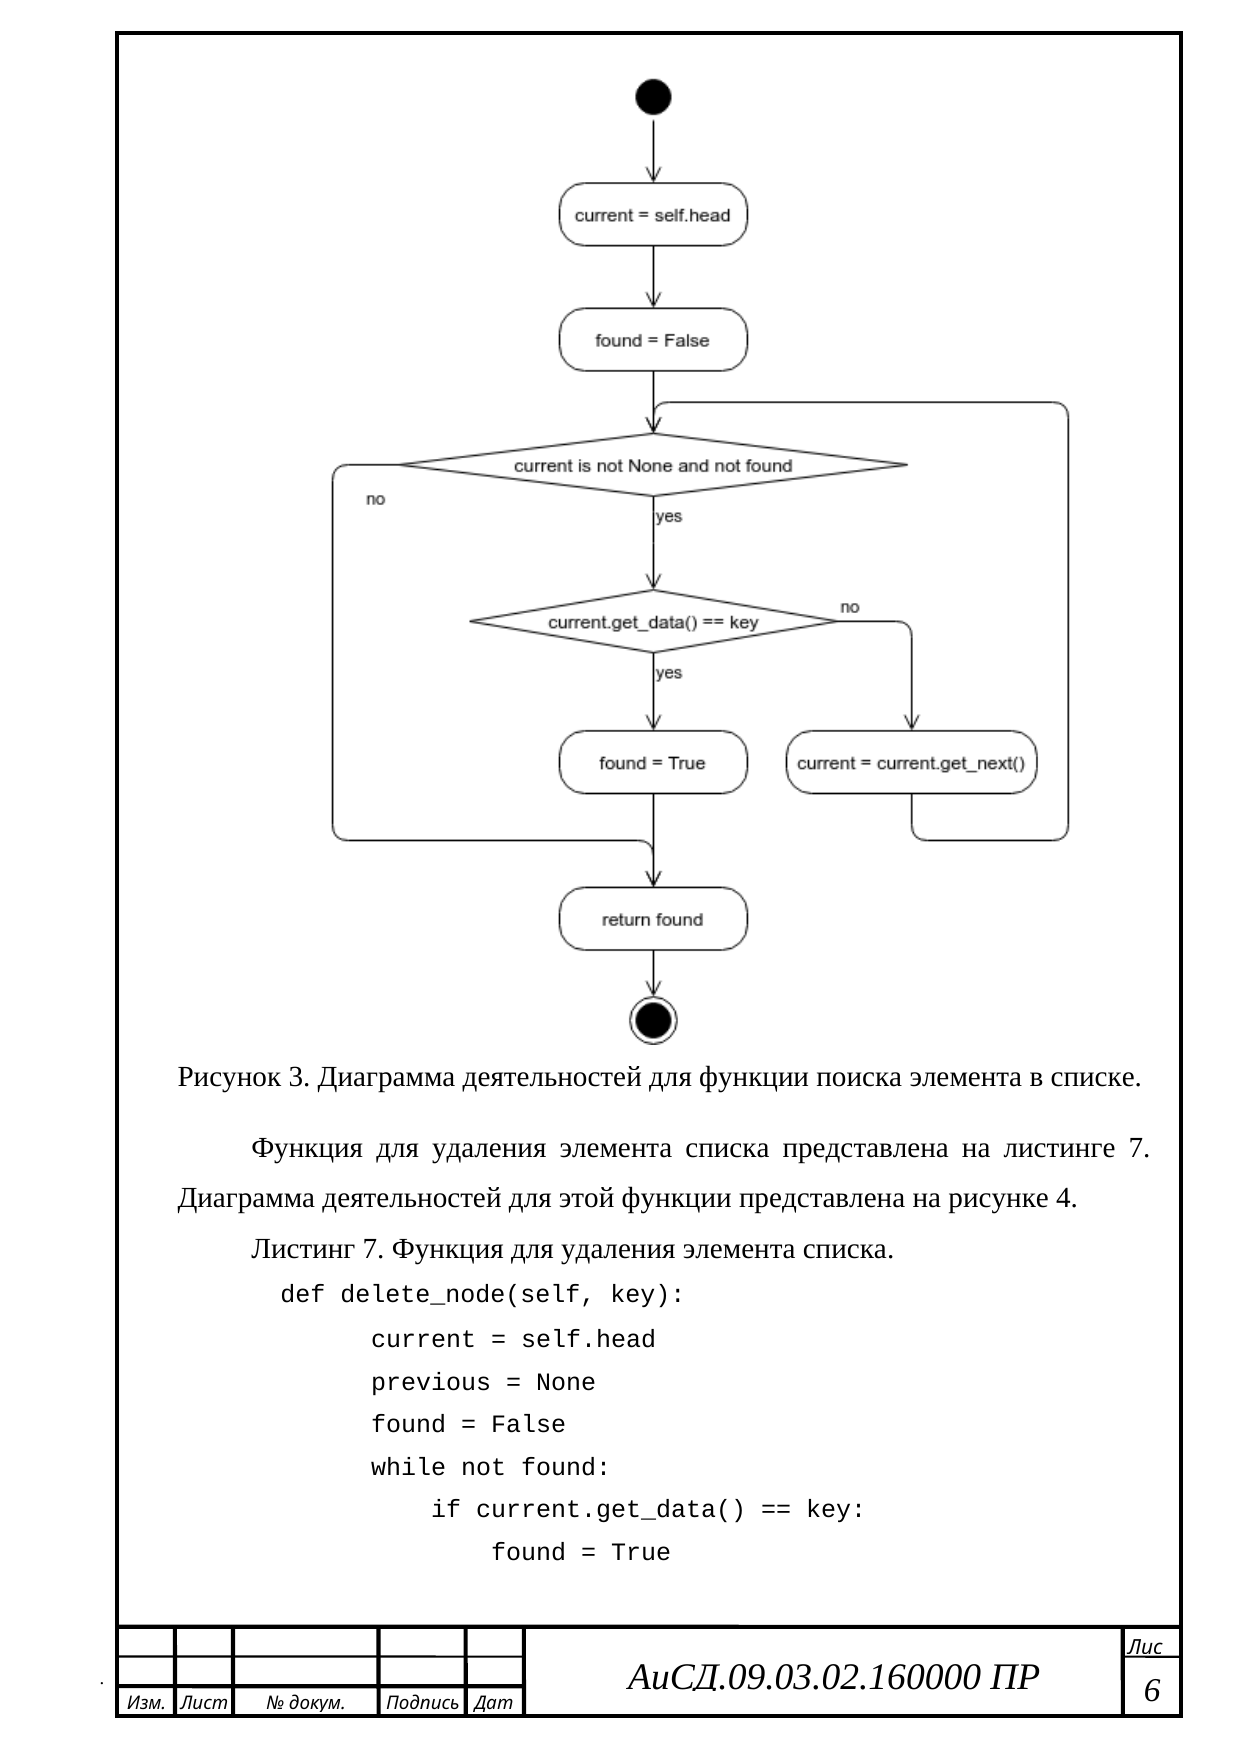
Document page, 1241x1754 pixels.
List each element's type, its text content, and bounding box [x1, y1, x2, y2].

text Функция для удаления элемента списка представлена на листинге 7. Диаграмма деятельностей для этой функции представлена на рисунке 4. [177, 1130, 1152, 1214]
text previous = None [177, 1369, 1152, 1398]
text def delete_node(self, key): [177, 1281, 1152, 1309]
picture [318, 73, 1085, 1045]
text if current.get_data() == key: [177, 1497, 1152, 1525]
text found = False [177, 1412, 1152, 1440]
text Листинг 7. Функция для удаления элемента списка. [177, 1231, 1152, 1264]
text while not found: [177, 1454, 1152, 1483]
text current = self.head [177, 1327, 1152, 1355]
text Рисунок 3. Диаграмма деятельностей для функции поиска элемента в списке. [177, 1059, 1152, 1093]
text found = True [177, 1539, 1152, 1568]
